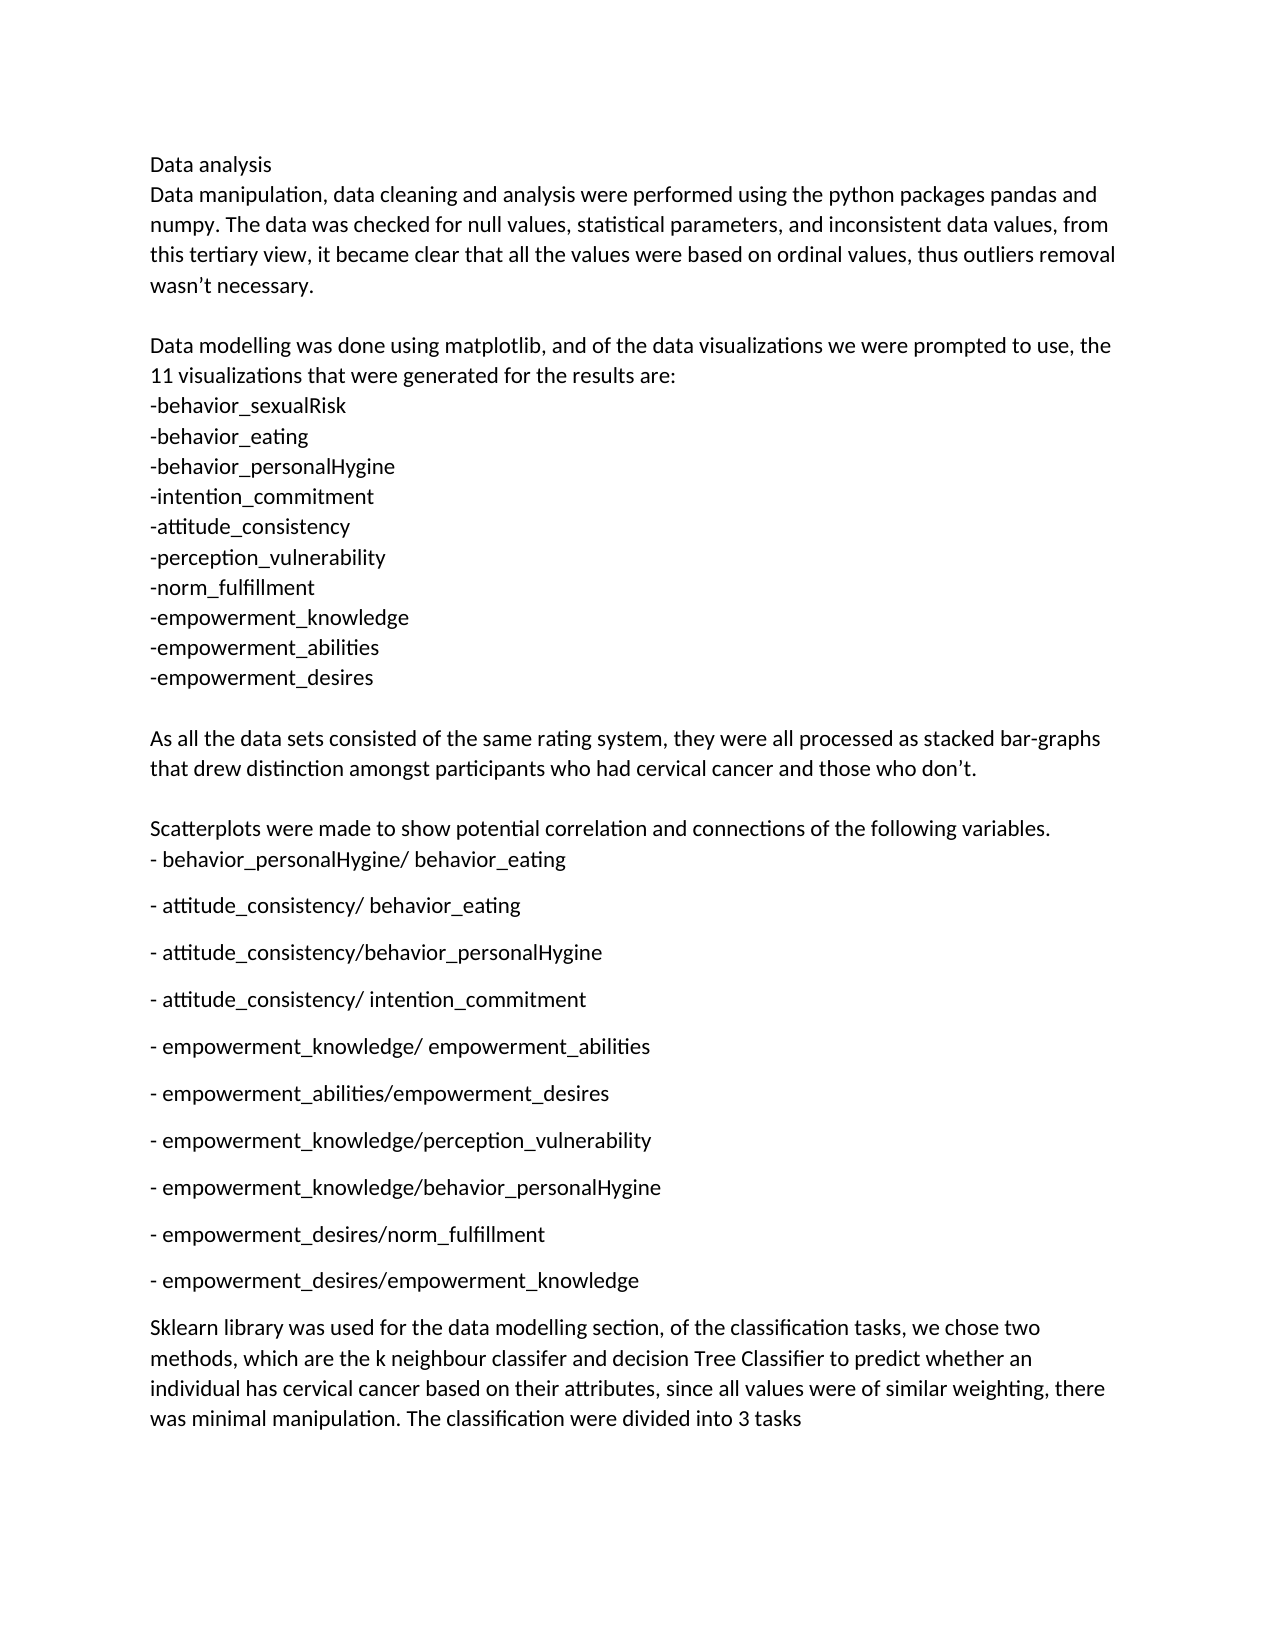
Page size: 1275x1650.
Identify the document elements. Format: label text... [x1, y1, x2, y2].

text Data analysis Data manipulation, data cleaning and analysis were performed using the python packages pandas and numpy. The data was checked for null values, statistical parameters, and inconsistent data values, from this tertiary view, it became clear that all the values were based on ordinal values, thus outliers removal wasn’t necessary. Data modelling was done using matplotlib, and of the data visualizations we were prompted to use, the 11 visualizations that were generated for the results are: -behavior_sexualRisk -behavior_eating -behavior_personalHygine -intention_commitment -attitude_consistency -perception_vulnerability -norm_fulfillment -empowerment_knowledge -empowerment_abilities -empowerment_desires As all the data sets consisted of the same rating system, they were all processed as stacked bar-graphs that drew distinction amongst participants who had cervical cancer and those who don’t. Scatterplots were made to show potential correlation and connections of the following variables. - behavior_personalHygine/ behavior_eating [150, 150, 1125, 873]
text Sklearn library was used for the data modelling section, of the classification tasks, we chose two methods, which are the k neighbour classifer and decision Tree Classifier to predict whether an individual has cervical cancer based on their attributes, since all values were of similar weighting, there was minimal manipulation. The classification were divided into 3 tasks [150, 1313, 1125, 1432]
text - attitude_consistency/ intention_commitment [150, 985, 1125, 1013]
text - empowerment_desires/norm_fulfillment [150, 1220, 1125, 1248]
text - empowerment_knowledge/behavior_personalHygine [150, 1173, 1125, 1201]
text - empowerment_abilities/empowerment_desires [150, 1079, 1125, 1107]
text - attitude_consistency/ behavior_eating [150, 892, 1125, 920]
text - attitude_consistency/behavior_personalHygine [150, 938, 1125, 967]
text - empowerment_desires/empowerment_knowledge [150, 1267, 1125, 1295]
text - empowerment_knowledge/perception_vulnerability [150, 1126, 1125, 1154]
text - empowerment_knowledge/ empowerment_abilities [150, 1032, 1125, 1060]
